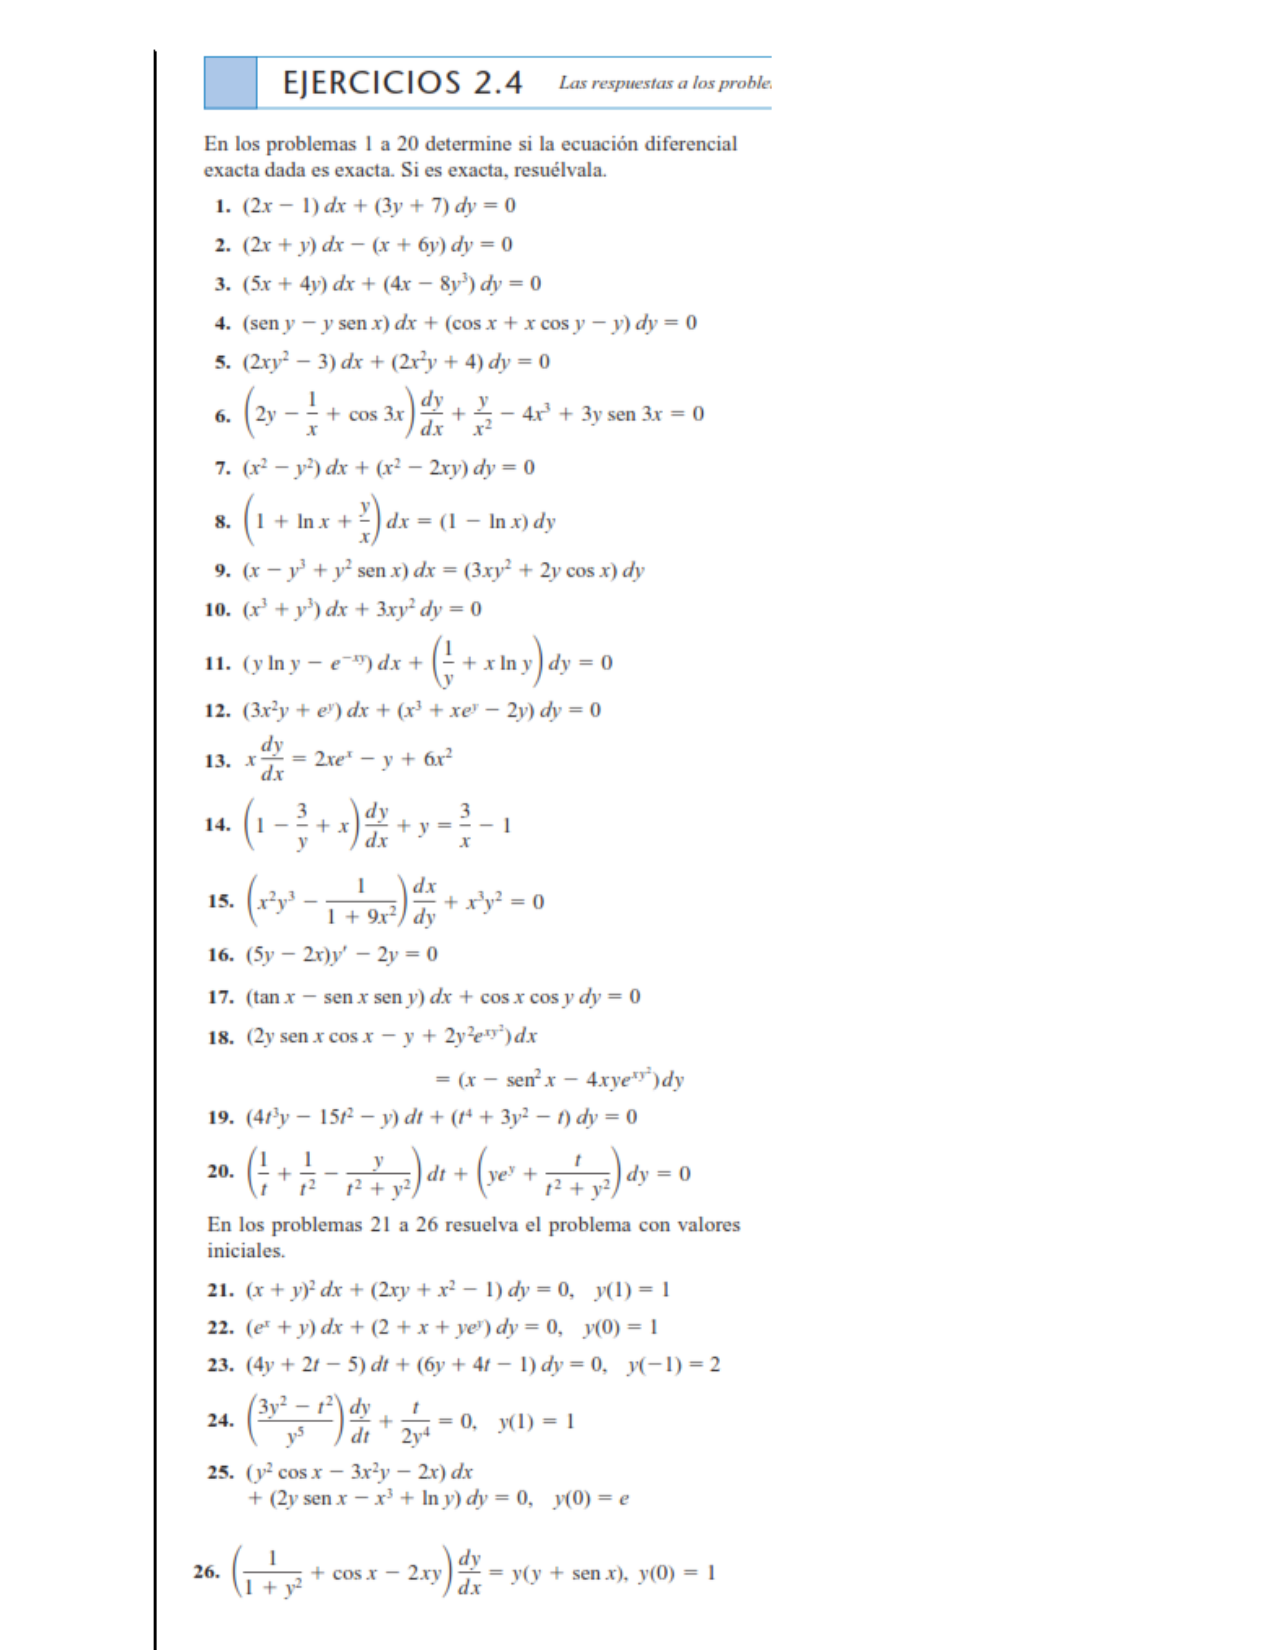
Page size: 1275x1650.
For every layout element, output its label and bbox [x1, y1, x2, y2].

picture [153, 19, 772, 1650]
